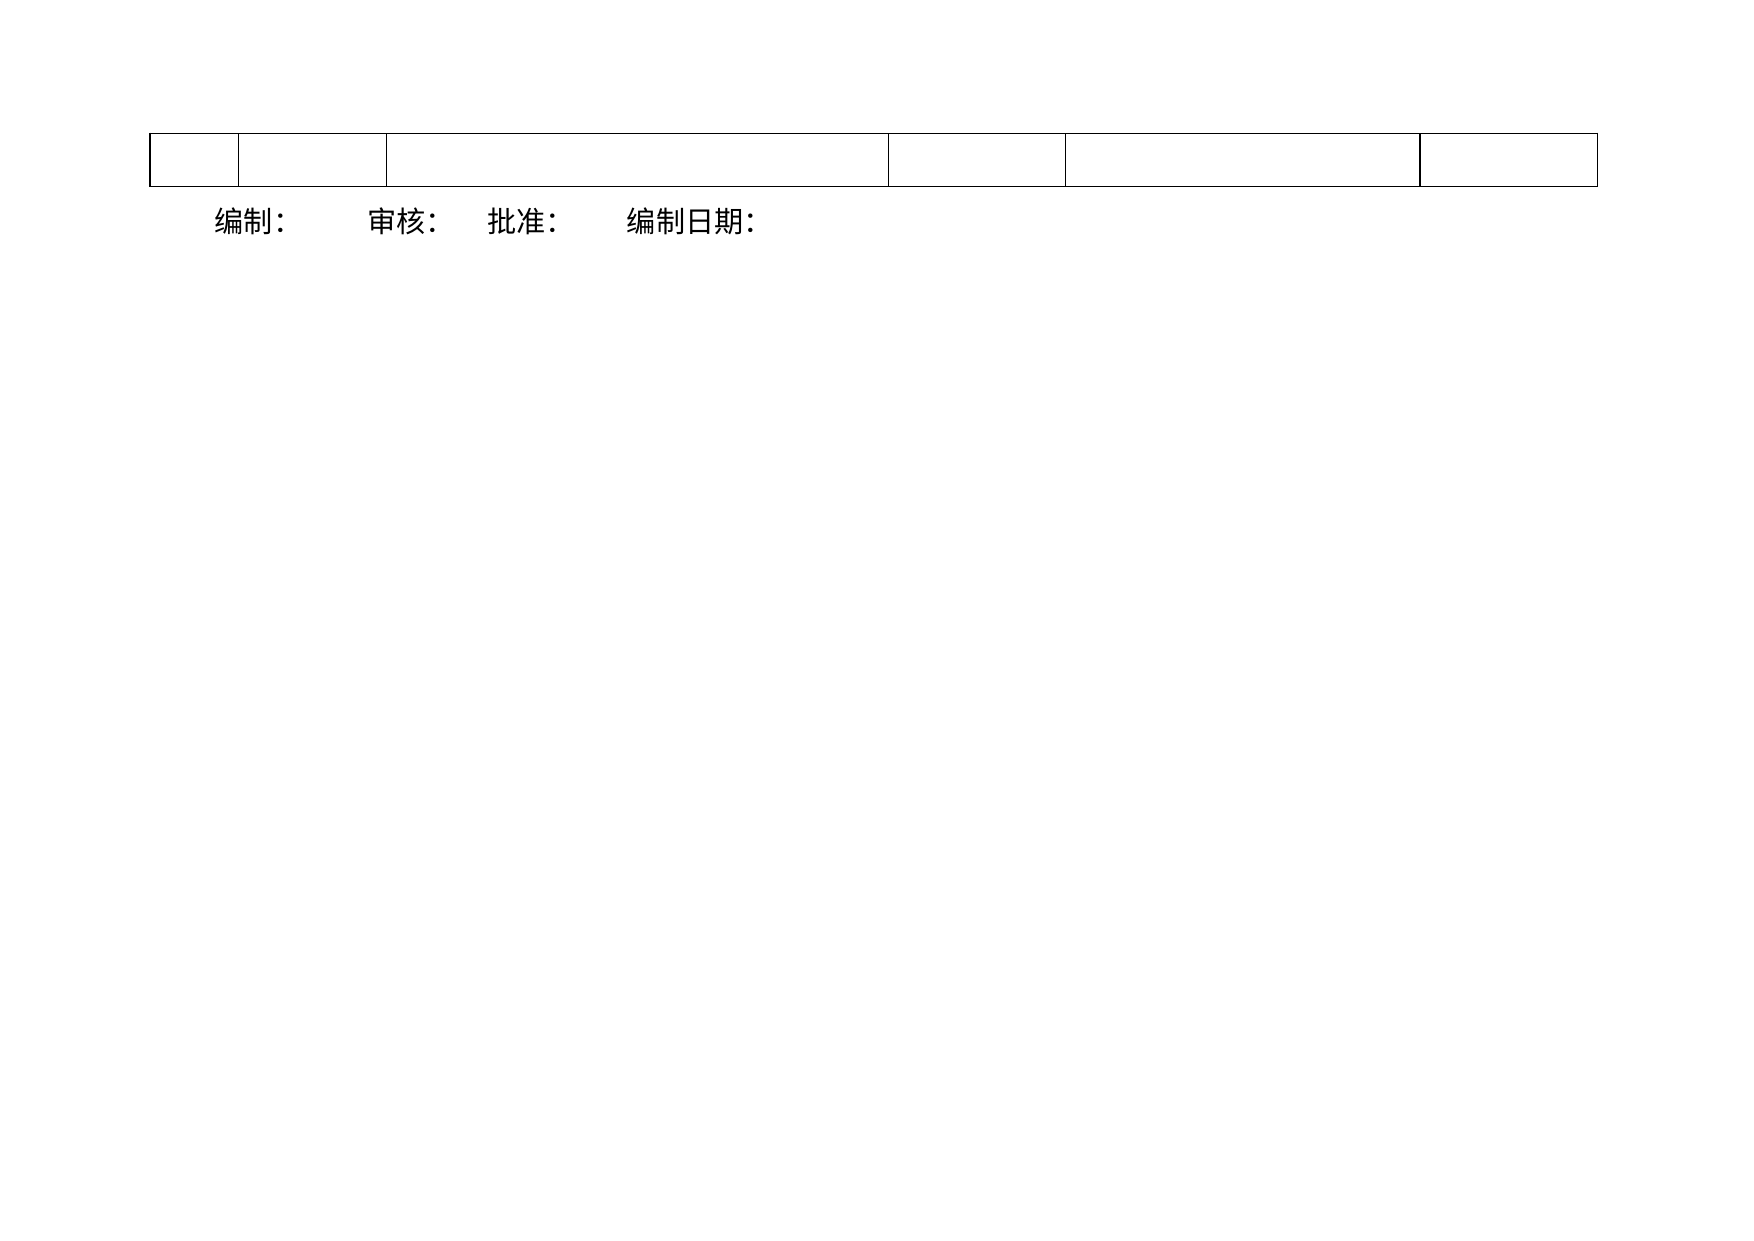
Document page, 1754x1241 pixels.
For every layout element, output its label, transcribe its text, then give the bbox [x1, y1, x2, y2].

table_cell [889, 134, 1065, 186]
table_cell [151, 134, 238, 186]
table_cell [1421, 134, 1597, 186]
table_cell [387, 134, 888, 186]
table_cell [239, 134, 386, 186]
text 编制： 审核： 批准： 编制日期： [200, 187, 1604, 252]
table_cell [1066, 134, 1419, 186]
